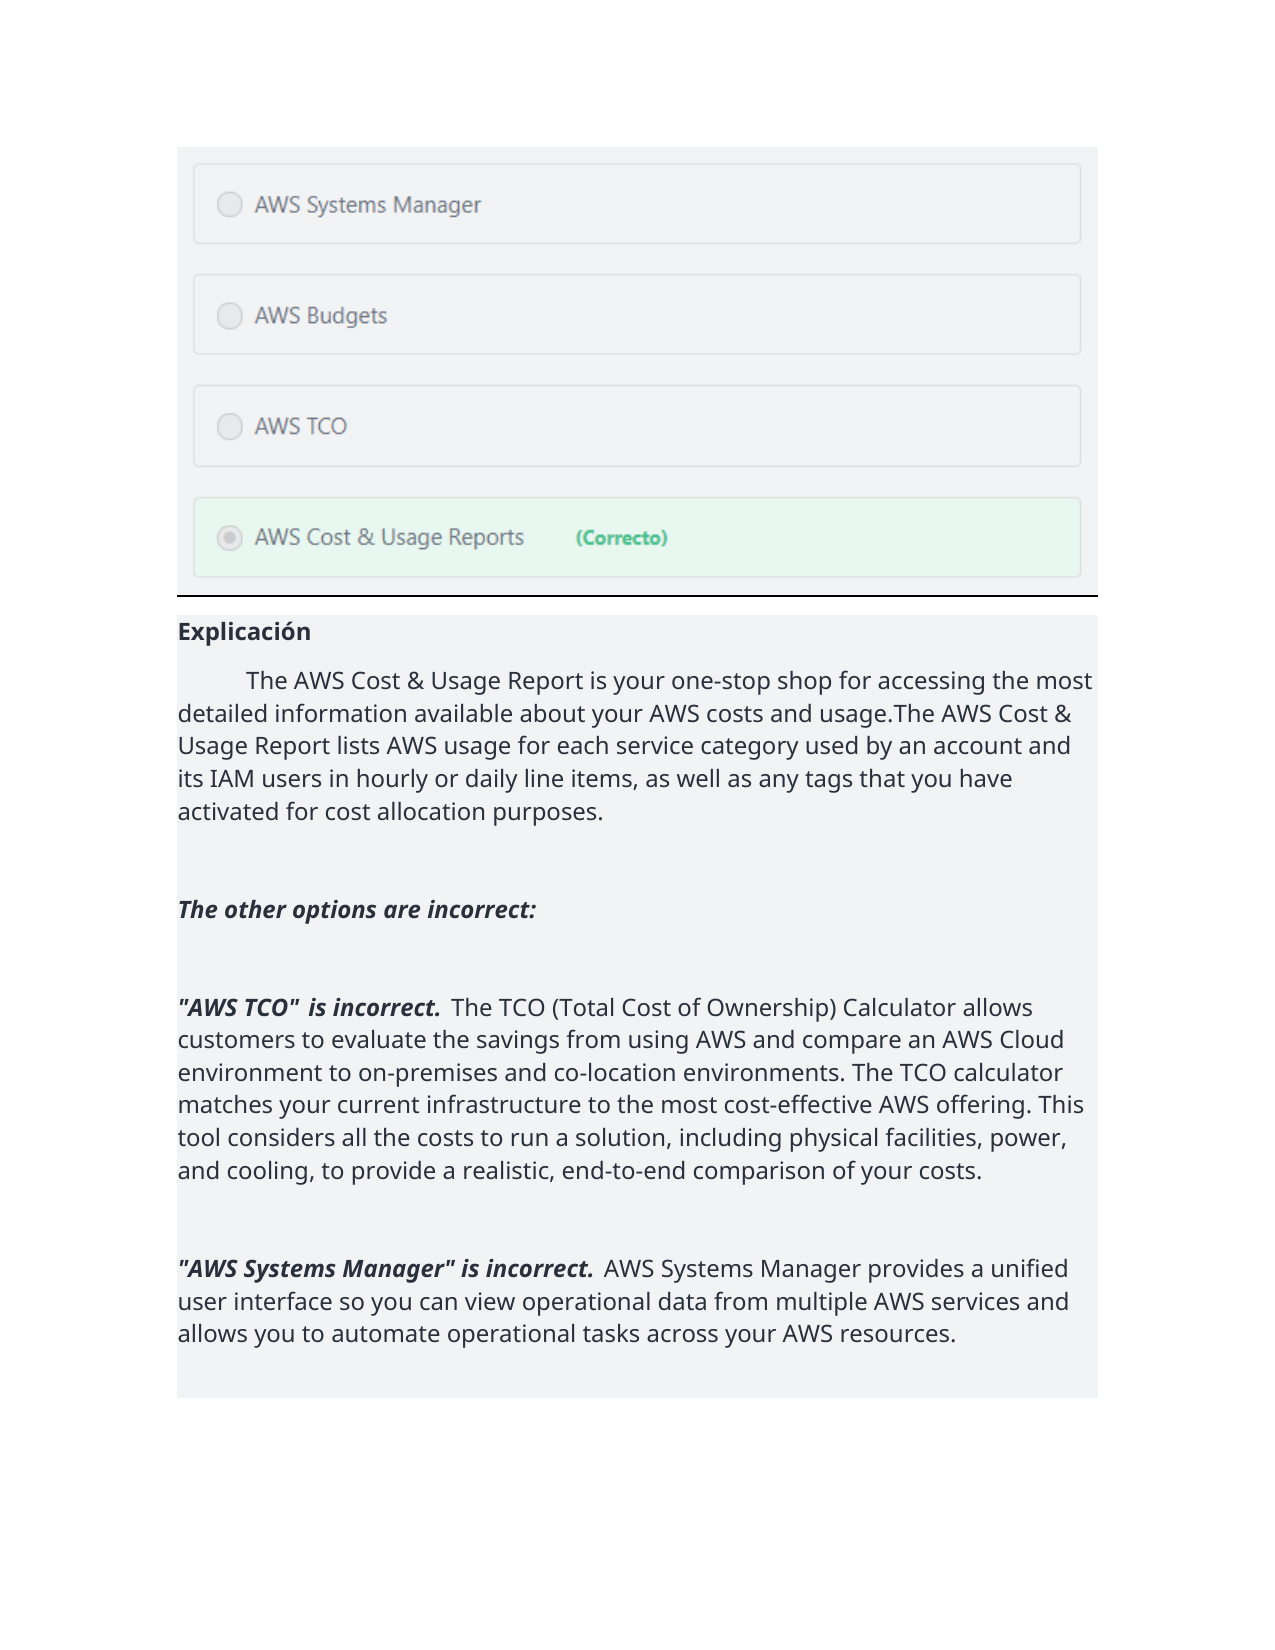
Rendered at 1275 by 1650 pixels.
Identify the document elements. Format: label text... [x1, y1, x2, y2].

text The other options are incorrect: [177, 892, 1098, 925]
text "AWS Systems Manager" is incorrect. AWS Systems Manager provides a unified user interface so you can view operational data from multiple AWS services and allows you to automate operational tasks across your AWS resources. [177, 1252, 1098, 1349]
picture [177, 147, 1098, 595]
text "AWS TCO" is incorrect. The TCO (Total Cost of Ownership) Calculator allows customers to evaluate the savings from using AWS and compare an AWS Cloud environment to on-premises and co-location environments. The TCO calculator matches your current infrastructure to the most cost-effective AWS offering. This tool considers all the costs to run a solution, including physical facilities, power, and cooling, to provide a realistic, end-to-end comparison of your costs. [177, 991, 1098, 1186]
text The AWS Cost & Usage Report is your one-stop shop for accessing the most detailed information available about your AWS costs and usage.The AWS Cost & Usage Report lists AWS usage for each service category used by an account and its IAM users in hourly or daily line items, as well as any tags that you have activated for cost allocation purposes. [177, 664, 1098, 827]
subtitle Explicación [177, 615, 1098, 647]
